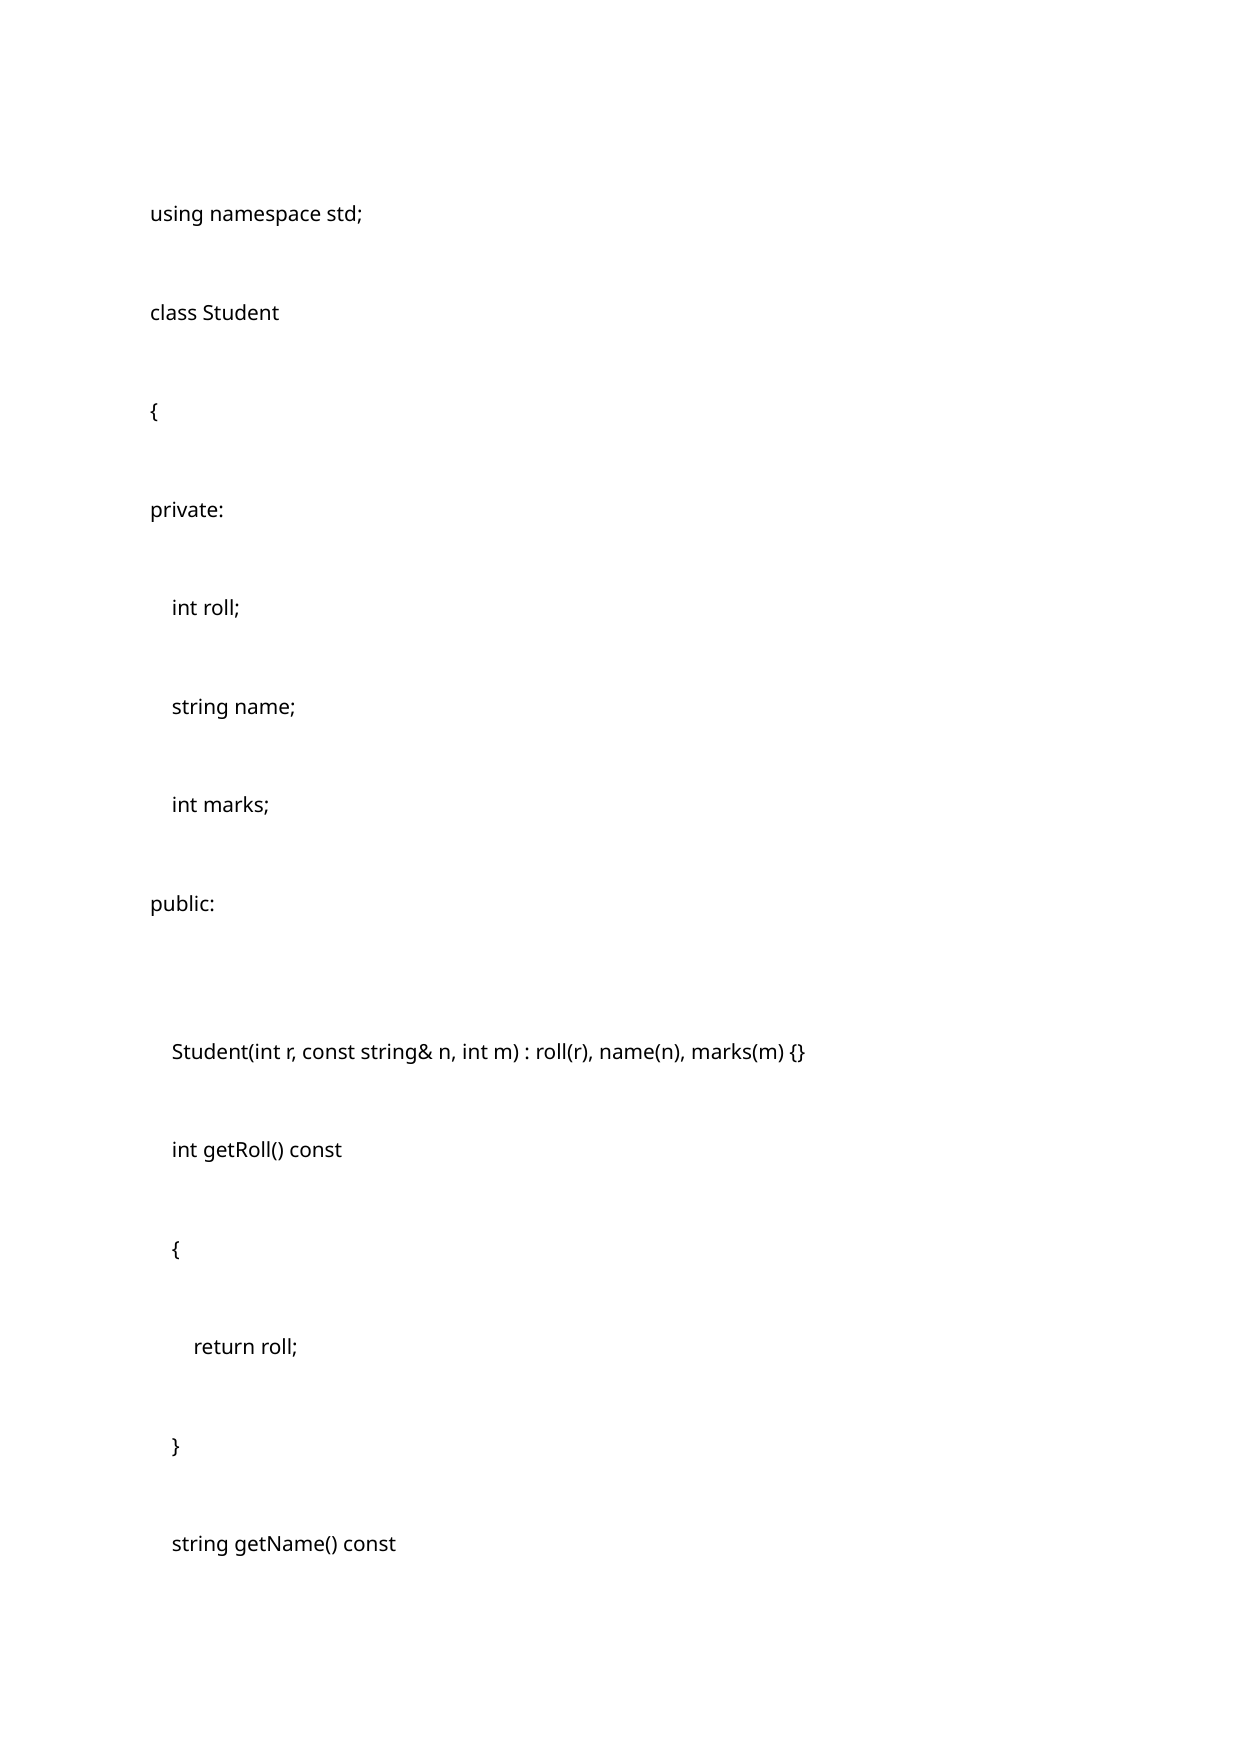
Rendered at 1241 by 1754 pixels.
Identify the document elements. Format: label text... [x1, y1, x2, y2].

text { [150, 1234, 1090, 1262]
text Student(int r, const string& n, int m) : roll(r), name(n), marks(m) {} [150, 1037, 1090, 1065]
text class Student [150, 298, 1090, 326]
text { [150, 396, 1090, 425]
text int marks; [150, 791, 1090, 819]
text int getRoll() const [150, 1135, 1090, 1164]
text public: [150, 889, 1090, 917]
text private: [150, 495, 1090, 523]
text string name; [150, 692, 1090, 720]
text return roll; [150, 1332, 1090, 1361]
text using namespace std; [150, 199, 1090, 228]
text string getName() const [150, 1529, 1090, 1558]
text } [150, 1431, 1090, 1459]
text int roll; [150, 593, 1090, 622]
